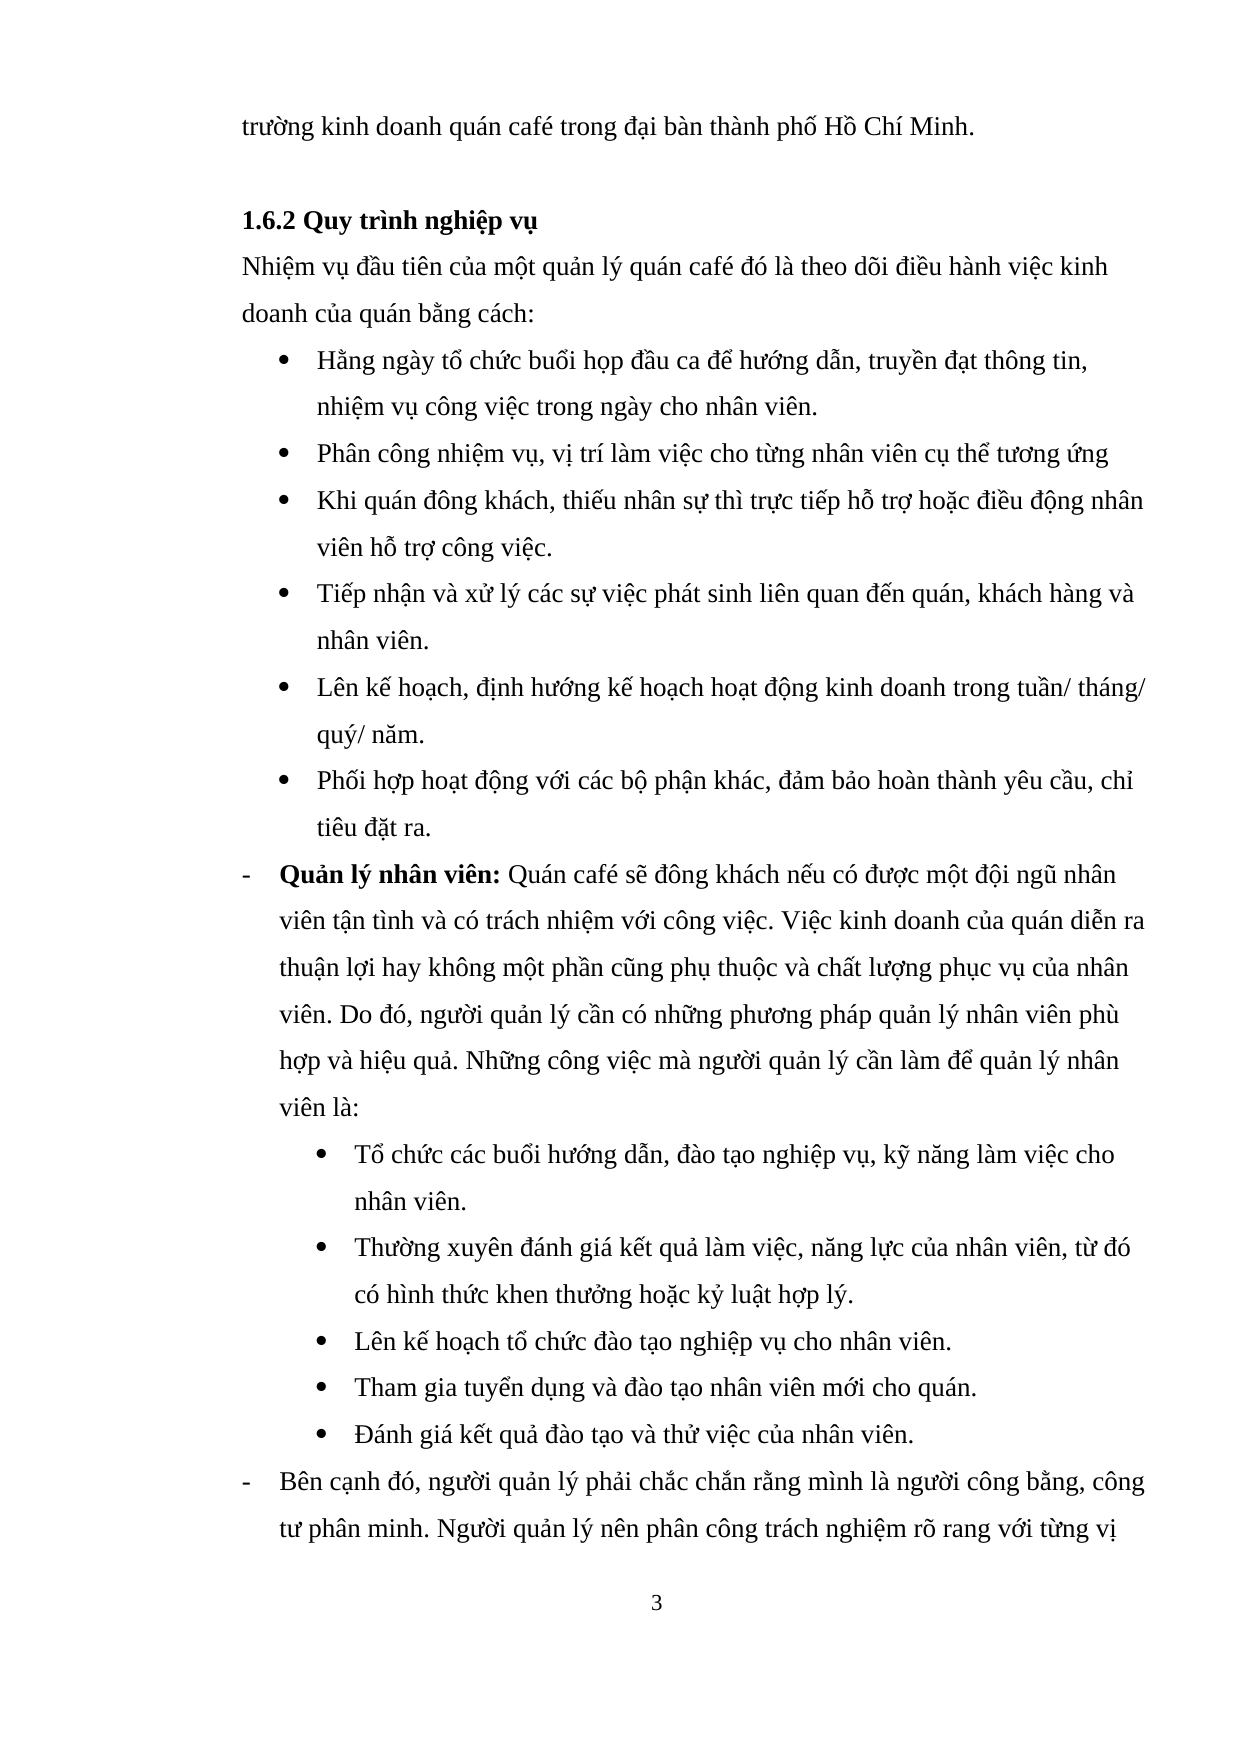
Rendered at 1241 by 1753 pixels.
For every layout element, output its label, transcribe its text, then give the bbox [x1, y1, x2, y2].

list Lên kế hoạch, định hướng kế hoạch hoạt động kinh doanh trong tuần/ tháng/ quý/ năm. [279, 671, 1146, 749]
list Phối hợp hoạt động với các bộ phận khác, đảm bảo hoàn thành yêu cầu, chỉ tiêu đặt ra. [279, 764, 1146, 842]
list Phân công nhiệm vụ, vị trí làm việc cho từng nhân viên cụ thể tương ứng [279, 437, 1146, 468]
list Lên kế hoạch tổ chức đào tạo nghiệp vụ cho nhân viên. [317, 1325, 1146, 1356]
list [242, 1465, 1146, 1543]
text Nhiệm vụ đầu tiên của một quản lý quán café đó là theo dõi điều hành việc kinh doanh của quán bằng cách: [242, 250, 1146, 328]
list Tổ chức các buổi hướng dẫn, đào tạo nghiệp vụ, kỹ năng làm việc cho nhân viên. [317, 1138, 1146, 1216]
list Quản lý nhân viên: Quán café sẽ đông khách nếu có được một đội ngũ nhân viên tận tình và có trách nhiệm với công việc. Việc kinh doanh của quán diễn ra thuận lợi hay không một phần cũng phụ thuộc và chất lượng phục vụ của nhân viên. Do đó, người quản lý cần có những phương pháp quản lý nhân viên phù hợp và hiệu quả. Những công việc mà người quản lý cần làm để quản lý nhân viên là: [242, 858, 1146, 1122]
list Đánh giá kết quả đào tạo và thử việc của nhân viên. [317, 1418, 1146, 1450]
list Tiếp nhận và xử lý các sự việc phát sinh liên quan đến quán, khách hàng và nhân viên. [279, 577, 1146, 655]
text Quy trình nghiệp vụ [242, 204, 1146, 235]
list Thường xuyên đánh giá kết quả làm việc, năng lực của nhân viên, từ đó có hình thức khen thưởng hoặc kỷ luật hợp lý. [317, 1231, 1146, 1309]
list Tham gia tuyển dụng và đào tạo nhân viên mới cho quán. [317, 1372, 1146, 1403]
list Khi quán đông khách, thiếu nhân sự thì trực tiếp hỗ trợ hoặc điều động nhân viên hỗ trợ công việc. [279, 484, 1146, 562]
list Hằng ngày tổ chức buổi họp đầu ca để hướng dẫn, truyền đạt thông tin, nhiệm vụ công việc trong ngày cho nhân viên. [279, 344, 1146, 422]
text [242, 110, 1146, 142]
